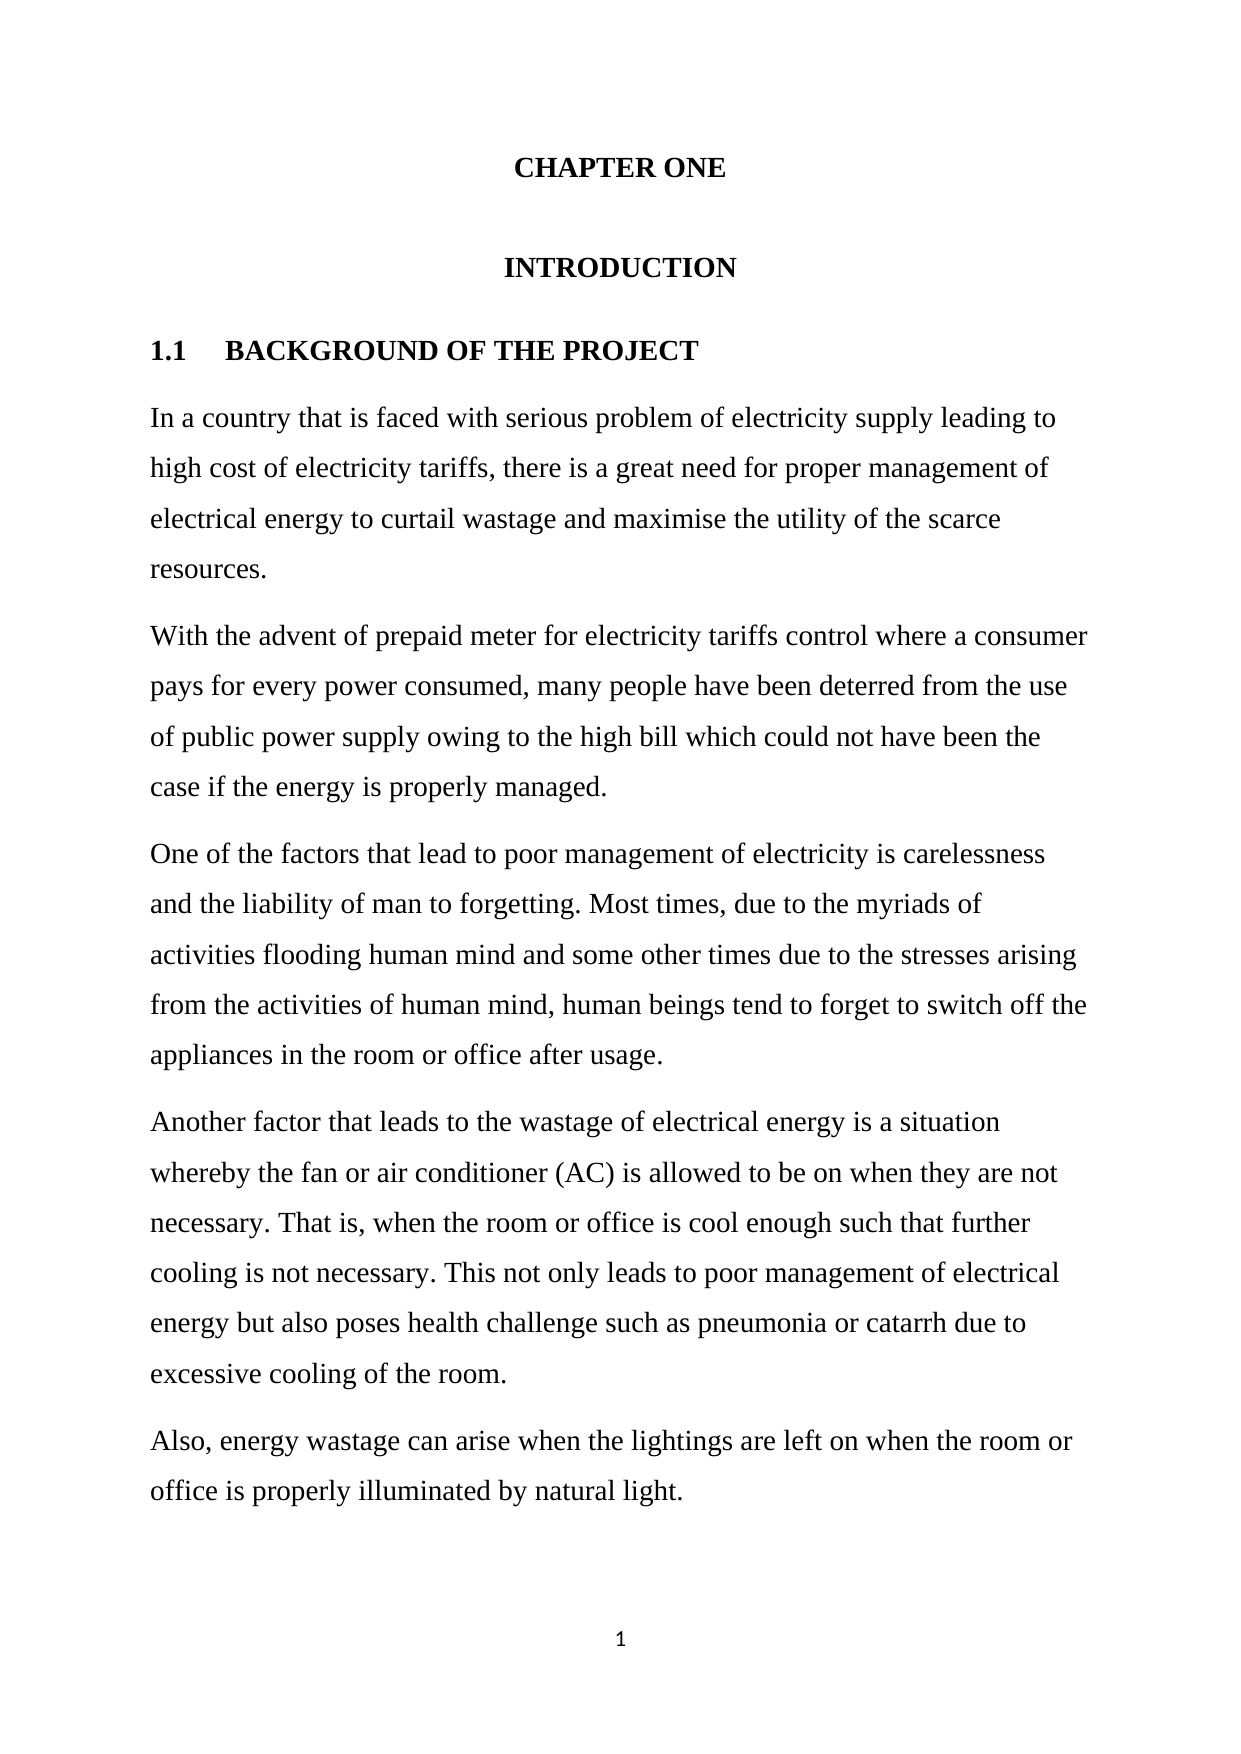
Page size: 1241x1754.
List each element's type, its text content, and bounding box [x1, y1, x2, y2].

text CHAPTER ONE [150, 150, 1090, 183]
text 1.1 BACKGROUND OF THE PROJECT [150, 333, 1090, 367]
text Also, energy wastage can arise when the lightings are left on when the room or office is properly illuminated by natural light. [150, 1423, 1090, 1507]
text One of the factors that lead to poor management of electricity is carelessness and the liability of man to forgetting. Most times, due to the myriads of activities flooding human mind and some other times due to the stresses arising from the activities of human mind, human beings tend to forget to switch off the appliances in the room or office after usage. [150, 836, 1090, 1071]
text With the advent of prepaid meter for electricity tariffs control where a consumer pays for every power consumed, many people have been deterred from the use of public power supply owing to the high bill which could not have been the case if the energy is properly managed. [150, 618, 1090, 803]
text In a country that is faced with serious problem of electricity supply leading to high cost of electricity tariffs, there is a great need for proper management of electrical energy to curtail wastage and maximise the utility of the scarce resources. [150, 400, 1090, 585]
text Another factor that leads to the wastage of electrical energy is a situation whereby the fan or air conditioner (AC) is allowed to be on when they are not necessary. That is, when the room or office is cool enough such that further cooling is not necessary. This not only leads to poor management of electrical energy but also poses health challenge such as pneumonia or catarrh due to excessive cooling of the room. [150, 1104, 1090, 1389]
subtitle INTRODUCTION [150, 250, 1090, 284]
